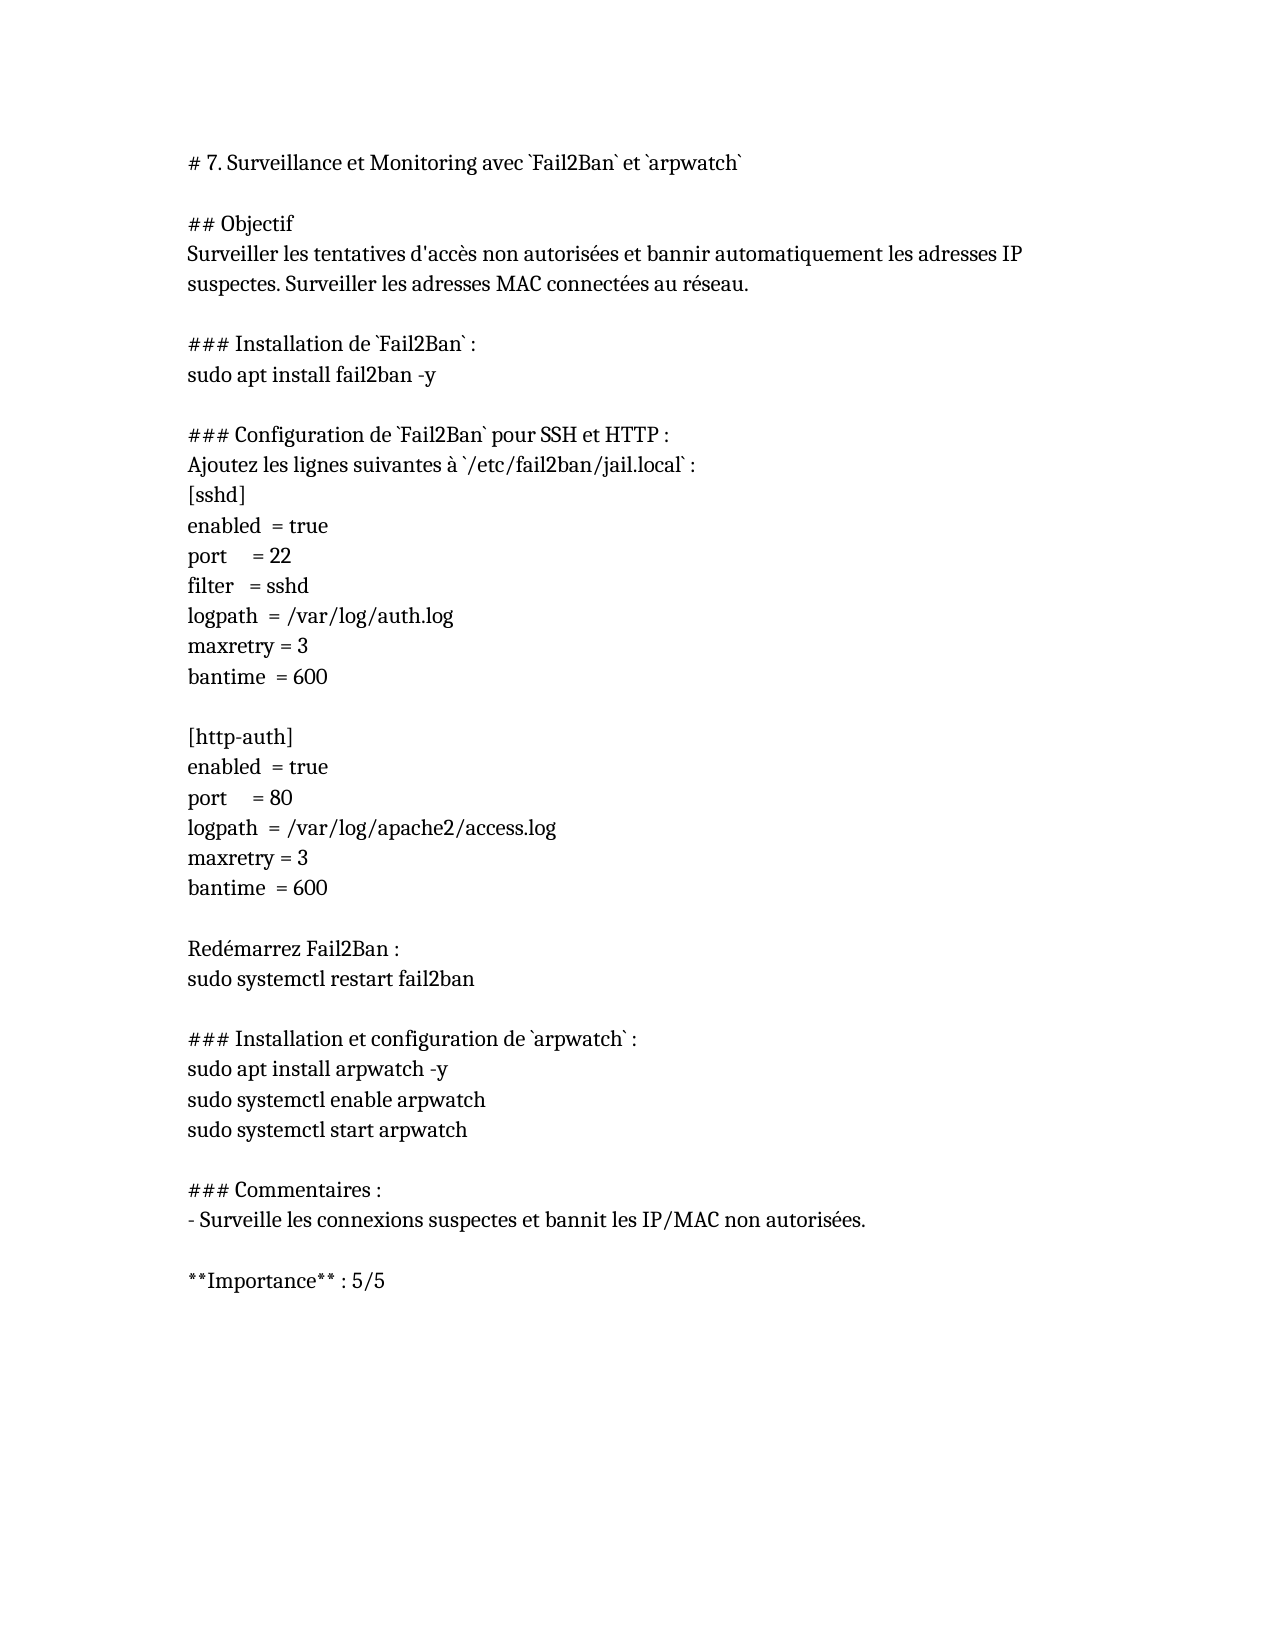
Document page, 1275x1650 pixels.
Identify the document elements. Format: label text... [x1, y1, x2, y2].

text # 7. Surveillance et Monitoring avec `Fail2Ban` et `arpwatch` ## Objectif Surveiller les tentatives d'accès non autorisées et bannir automatiquement les adresses IP suspectes. Surveiller les adresses MAC connectées au réseau. ### Installation de `Fail2Ban` : sudo apt install fail2ban -y ### Configuration de `Fail2Ban` pour SSH et HTTP : Ajoutez les lignes suivantes à `/etc/fail2ban/jail.local` : [sshd] enabled = true port = 22 filter = sshd logpath = /var/log/auth.log maxretry = 3 bantime = 600 [http-auth] enabled = true port = 80 logpath = /var/log/apache2/access.log maxretry = 3 bantime = 600 Redémarrez Fail2Ban : sudo systemctl restart fail2ban ### Installation et configuration de `arpwatch` : sudo apt install arpwatch -y sudo systemctl enable arpwatch sudo systemctl start arpwatch ### Commentaires : - Surveille les connexions suspectes et bannit les IP/MAC non autorisées. **Importance** : 5/5 [187, 150, 1087, 1324]
